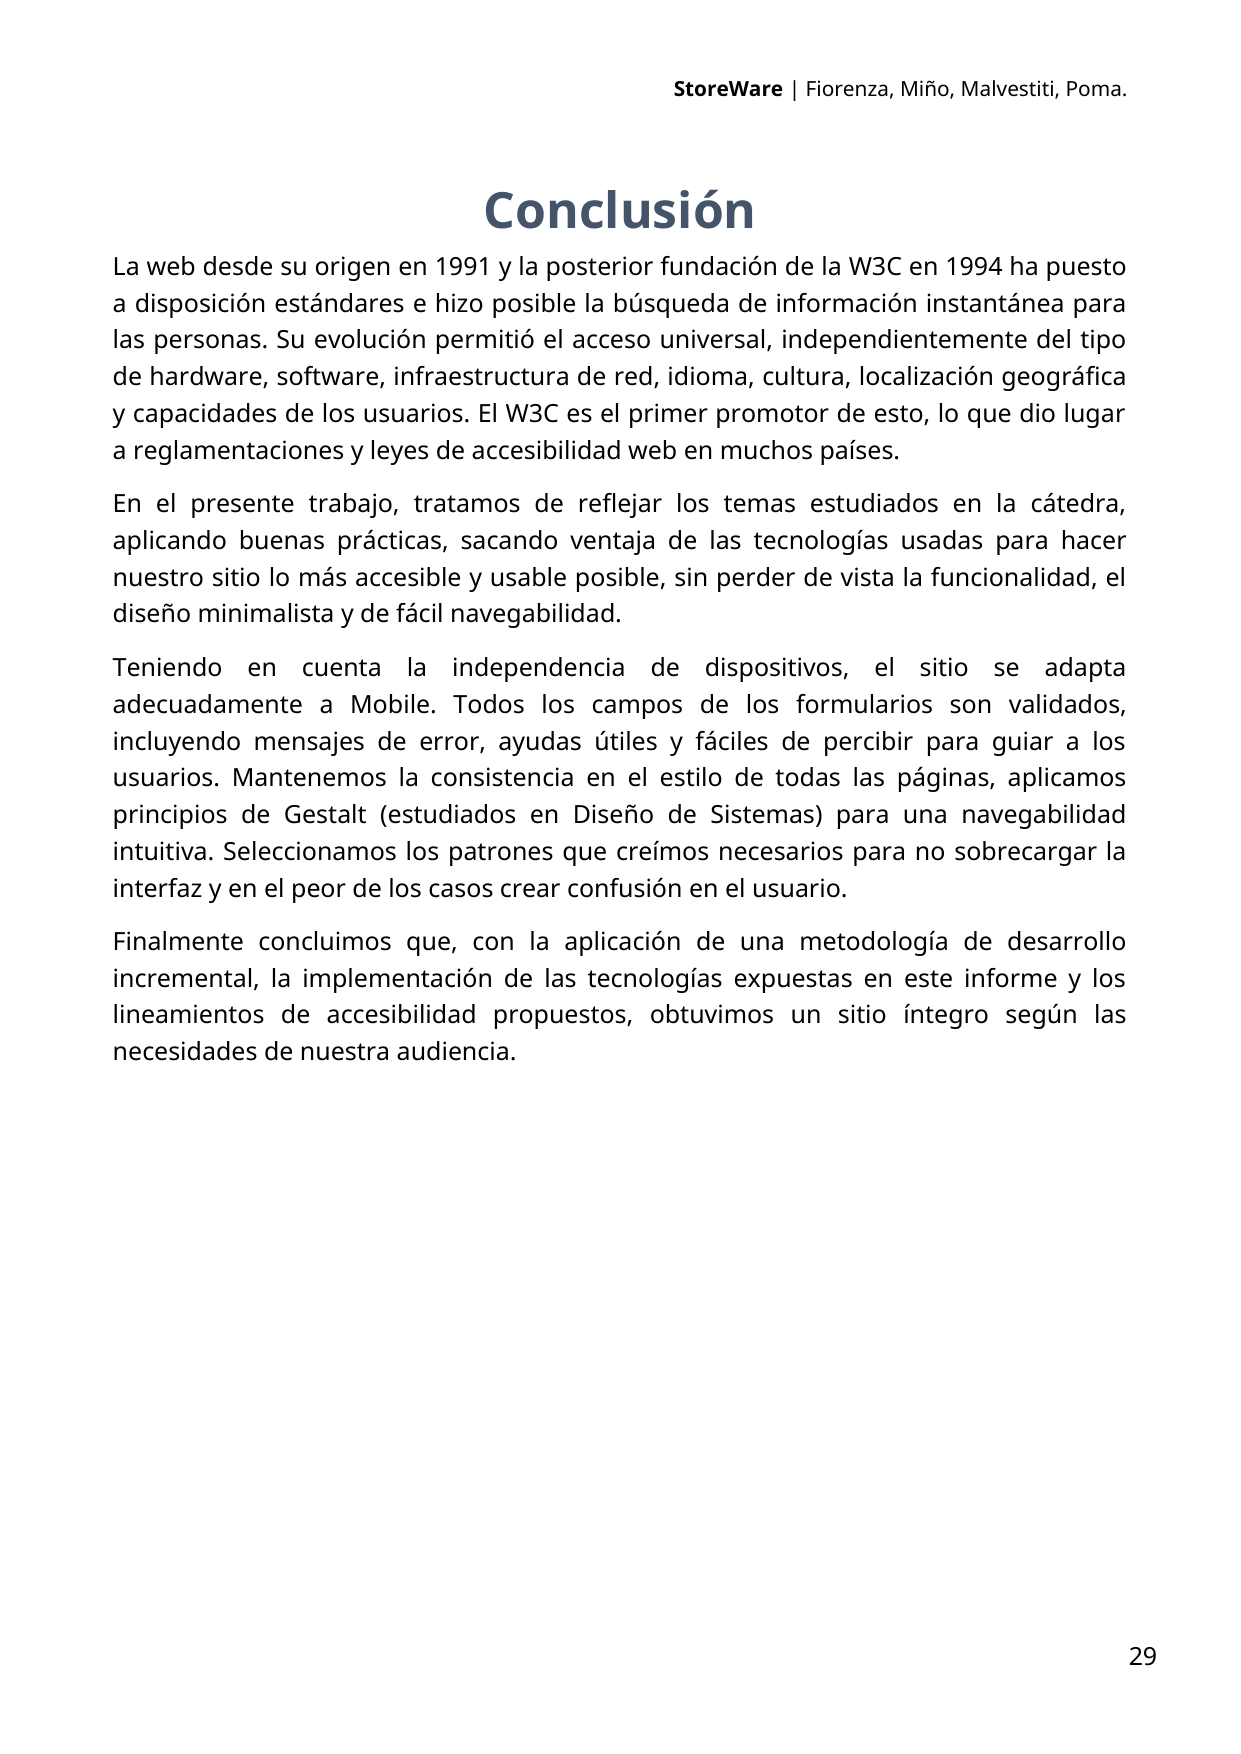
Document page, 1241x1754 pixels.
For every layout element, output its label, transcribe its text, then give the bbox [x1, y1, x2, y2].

text La web desde su origen en 1991 y la posterior fundación de la W3C en 1994 ha puesto a disposición estándares e hizo posible la búsqueda de información instantánea para las personas. Su evolución permitió el acceso universal, independientemente del tipo de hardware, software, infraestructura de red, idioma, cultura, localización geográfica y capacidades de los usuarios. El W3C es el primer promotor de esto, lo que dio lugar a reglamentaciones y leyes de accesibilidad web en muchos países. [112, 248, 1128, 466]
subtitle Conclusión [112, 175, 1128, 243]
text En el presente trabajo, tratamos de reflejar los temas estudiados en la cátedra, aplicando buenas prácticas, sacando ventaja de las tecnologías usadas para hacer nuestro sitio lo más accesible y usable posible, sin perder de vista la funcionalidad, el diseño minimalista y de fácil navegabilidad. [112, 486, 1128, 630]
text Finalmente concluimos que, con la aplicación de una metodología de desarrollo incremental, la implementación de las tecnologías expuestas en este informe y los lineamientos de accesibilidad propuestos, obtuvimos un sitio íntegro según las necesidades de nuestra audiencia. [112, 924, 1128, 1068]
text Teniendo en cuenta la independencia de dispositivos, el sitio se adapta adecuadamente a Mobile. Todos los campos de los formularios son validados, incluyendo mensajes de error, ayudas útiles y fáciles de percibir para guiar a los usuarios. Mantenemos la consistencia en el estilo de todas las páginas, aplicamos principios de Gestalt (estudiados en Diseño de Sistemas) para una navegabilidad intuitiva. Seleccionamos los patrones que creímos necesarios para no sobrecargar la interfaz y en el peor de los casos crear confusión en el usuario. [112, 649, 1128, 904]
